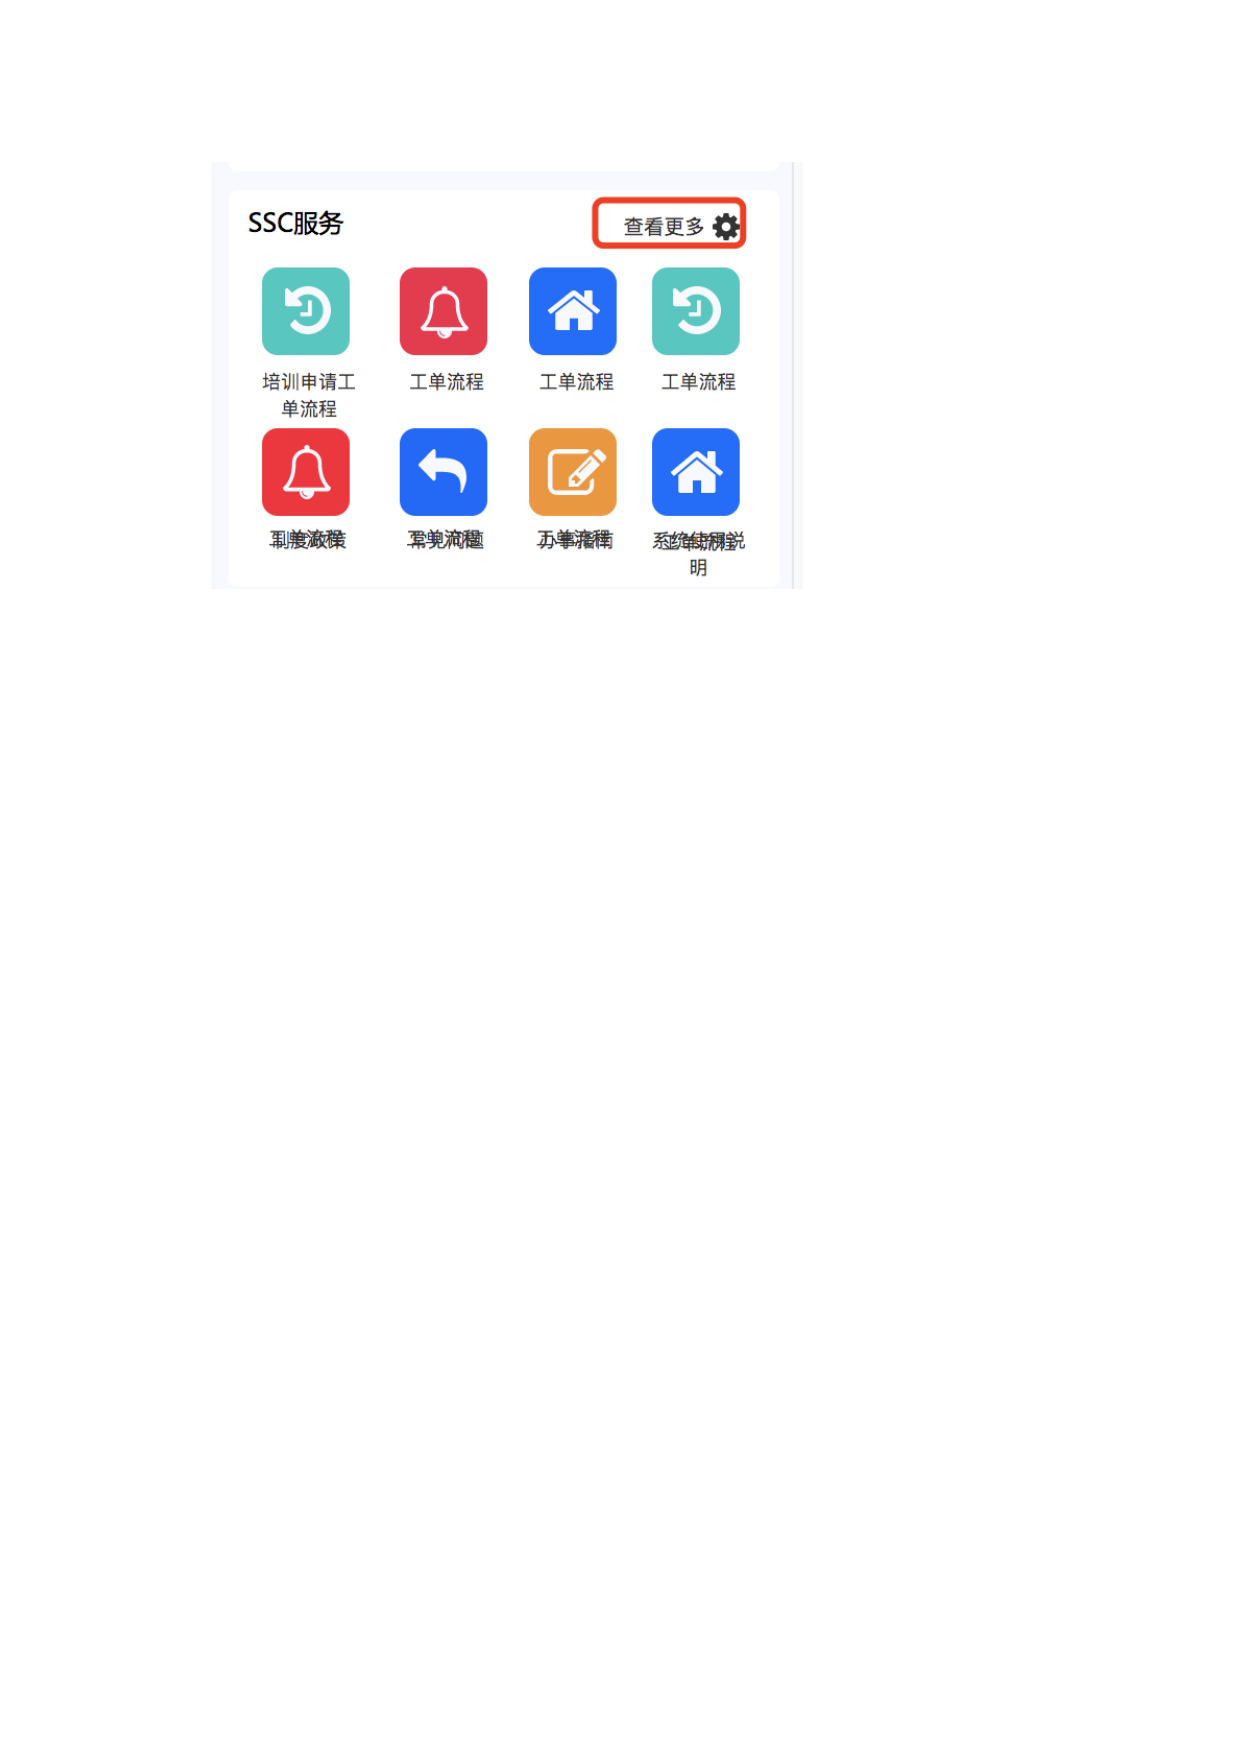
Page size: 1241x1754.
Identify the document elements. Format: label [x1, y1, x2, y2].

picture [187, 162, 819, 589]
